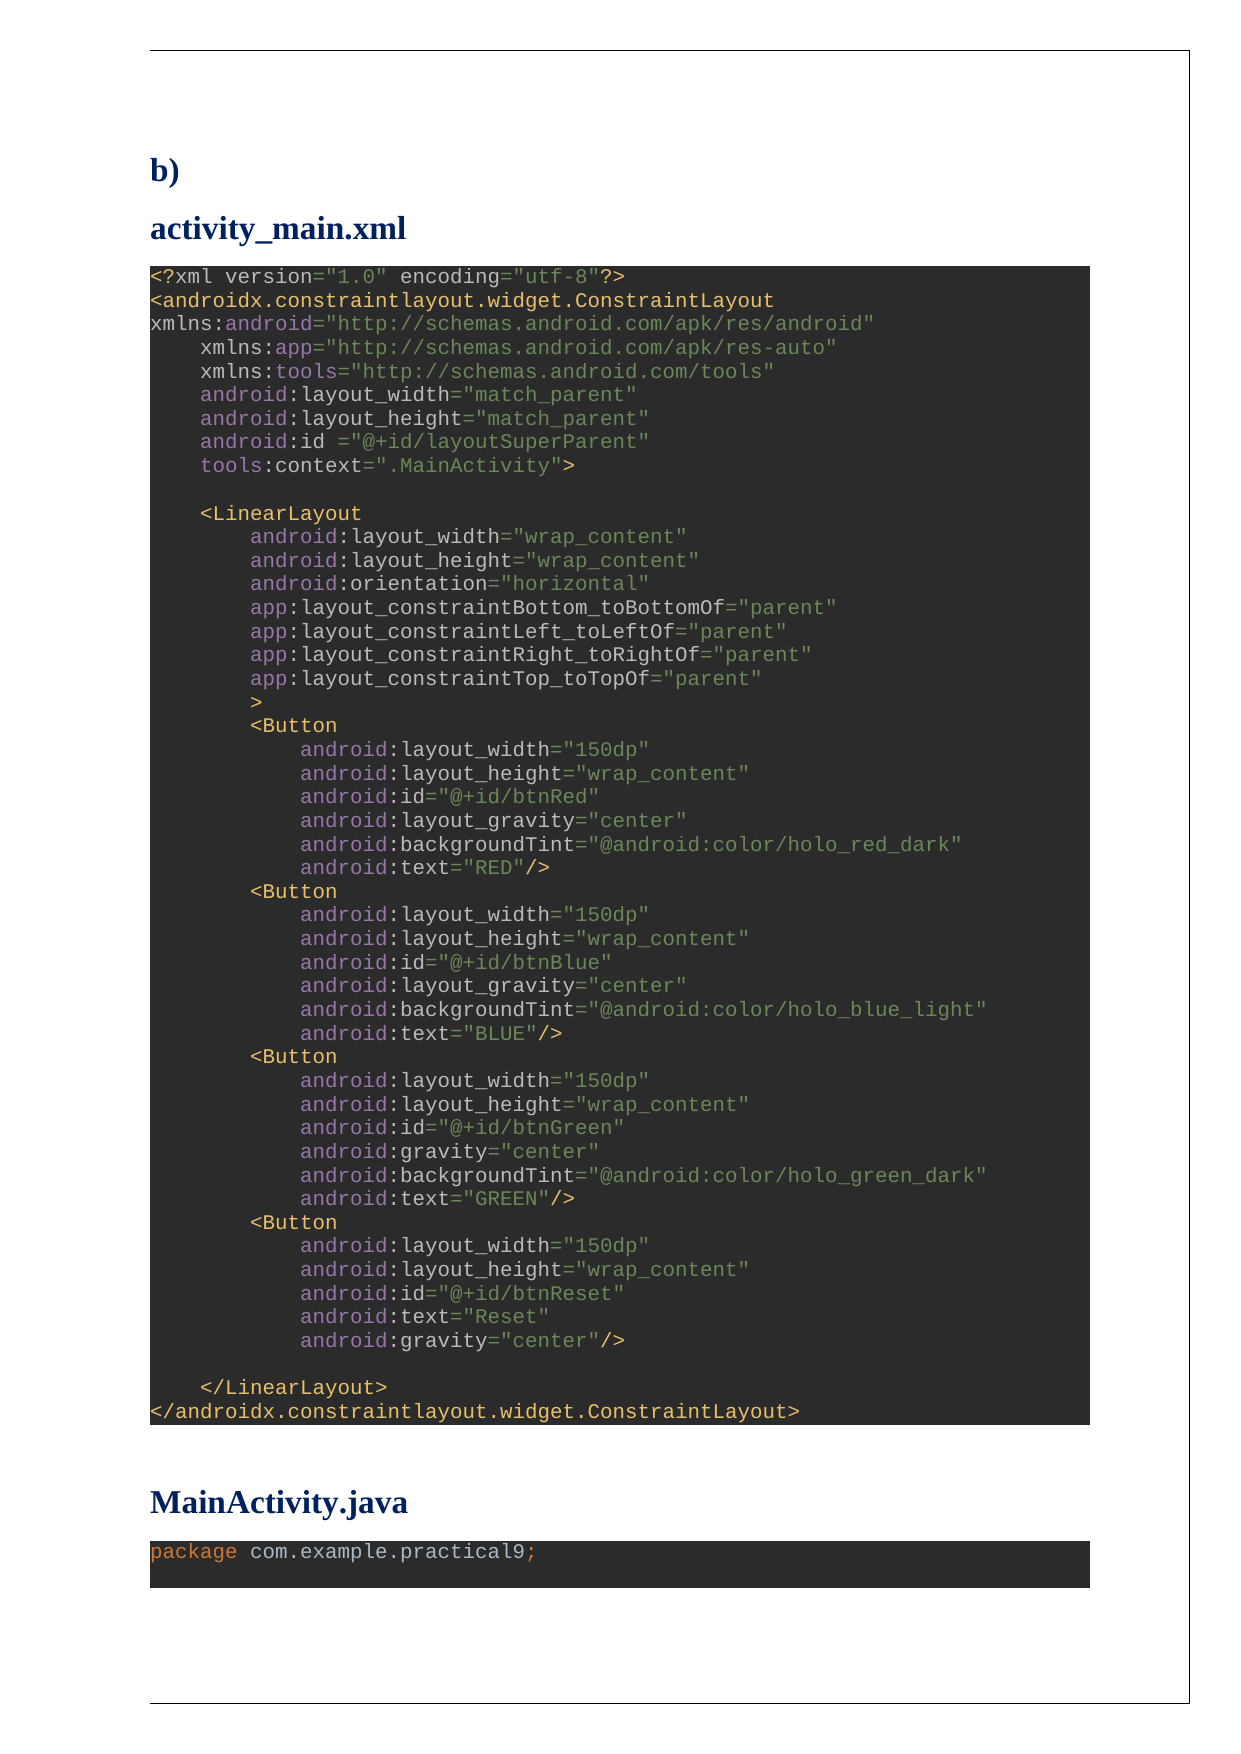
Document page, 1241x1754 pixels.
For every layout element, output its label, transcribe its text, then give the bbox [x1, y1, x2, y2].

text MainActivity.java [150, 1483, 1090, 1521]
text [150, 1541, 1090, 1588]
text activity_main.xml [150, 208, 1090, 246]
text <?xml version="1.0" encoding="utf-8"?> <androidx.constraintlayout.widget.ConstraintLayout xmlns:android="http://schemas.android.com/apk/res/android" xmlns:app="http://schemas.android.com/apk/res-auto" xmlns:tools="http://schemas.android.com/tools" android:layout_width="match_parent" android:layout_height="match_parent" android:id ="@+id/layoutSuperParent" tools:context=".MainActivity"> <LinearLayout android:layout_width="wrap_content" android:layout_height="wrap_content" android:orientation="horizontal" app:layout_constraintBottom_toBottomOf="parent" app:layout_constraintLeft_toLeftOf="parent" app:layout_constraintRight_toRightOf="parent" app:layout_constraintTop_toTopOf="parent" > <Button android:layout_width="150dp" android:layout_height="wrap_content" android:id="@+id/btnRed" android:layout_gravity="center" android:backgroundTint="@android:color/holo_red_dark" android:text="RED"/> <Button android:layout_width="150dp" android:layout_height="wrap_content" android:id="@+id/btnBlue" android:layout_gravity="center" android:backgroundTint="@android:color/holo_blue_light" android:text="BLUE"/> <Button android:layout_width="150dp" android:layout_height="wrap_content" android:id="@+id/btnGreen" android:gravity="center" android:backgroundTint="@android:color/holo_green_dark" android:text="GREEN"/> <Button android:layout_width="150dp" android:layout_height="wrap_content" android:id="@+id/btnReset" android:text="Reset" android:gravity="center"/> </LinearLayout> </androidx.constraintlayout.widget.ConstraintLayout> [150, 266, 1090, 1425]
text b) [150, 150, 1090, 188]
